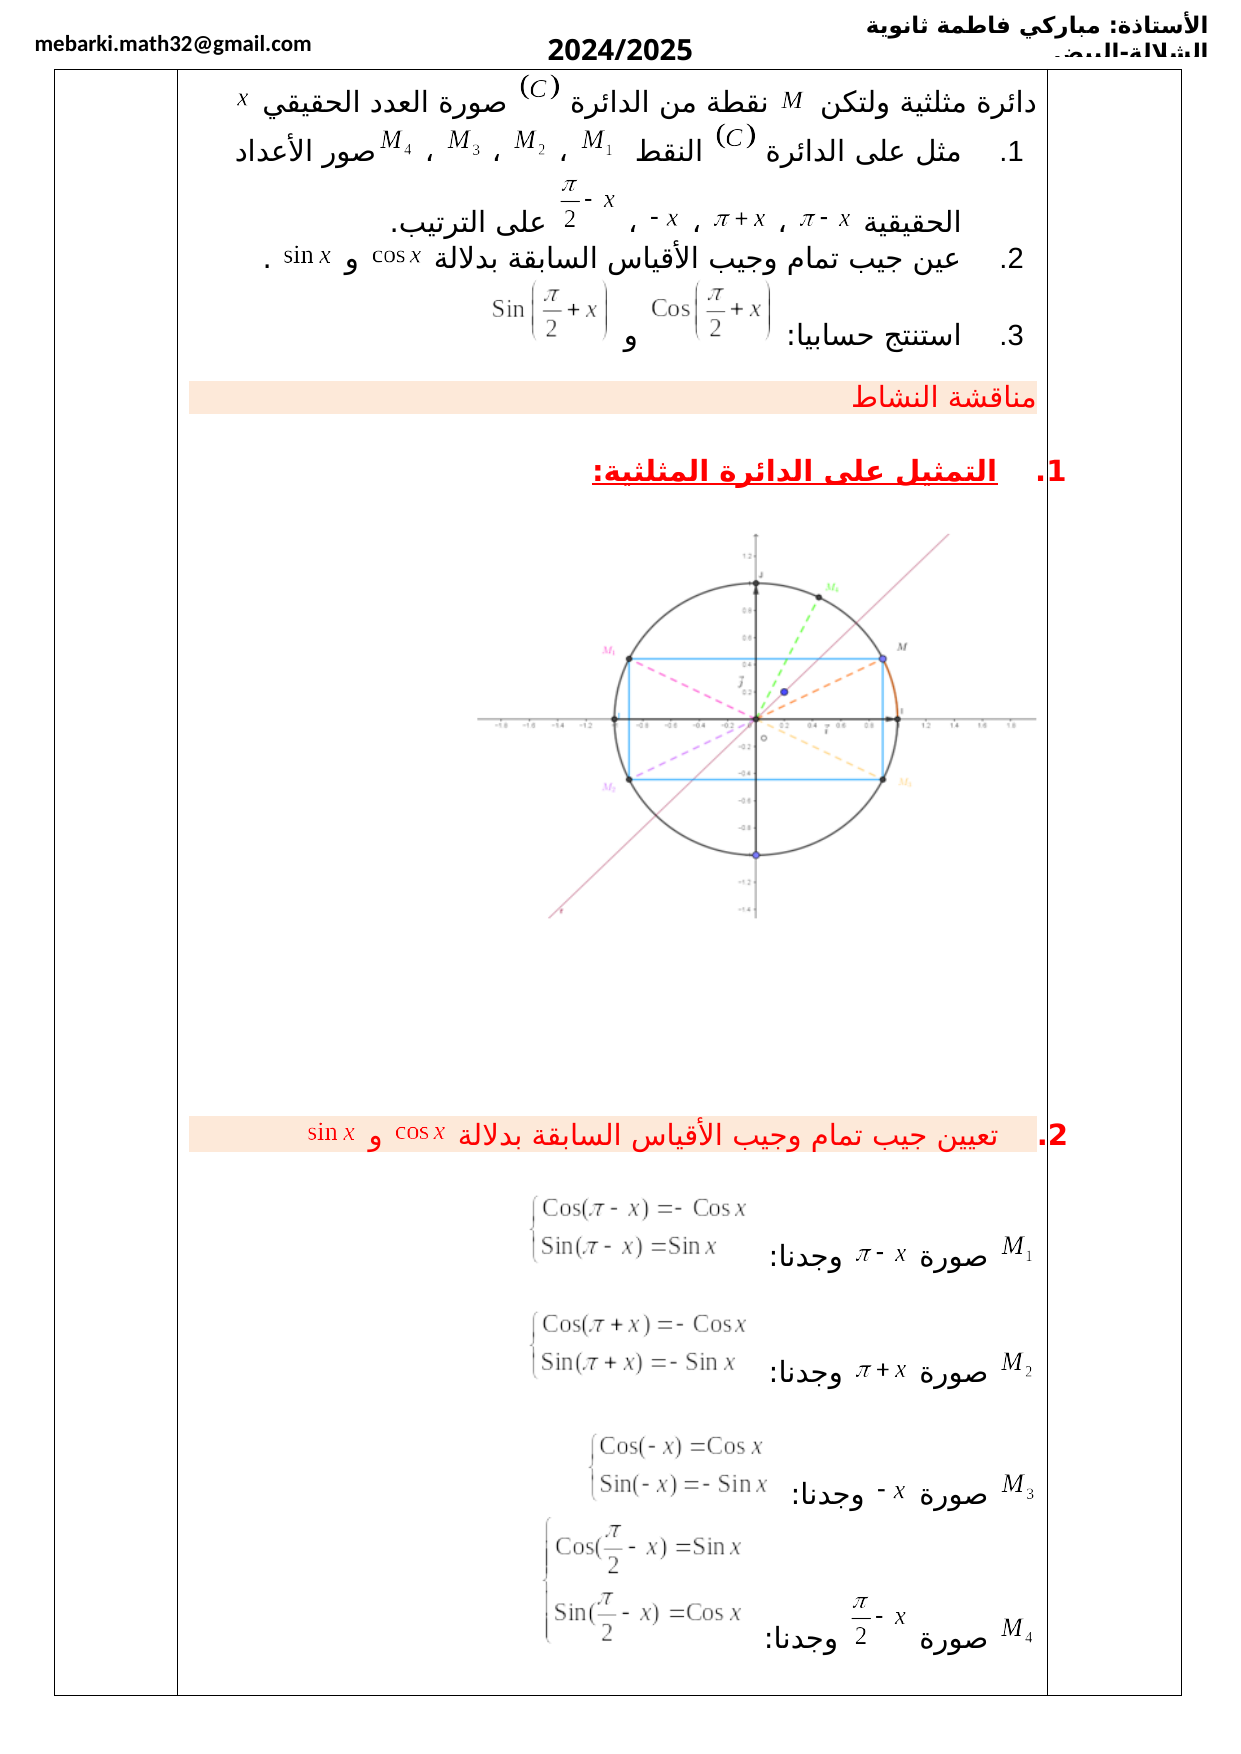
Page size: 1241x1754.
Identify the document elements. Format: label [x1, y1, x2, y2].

picture [477, 488, 1037, 957]
table_cell [178, 70, 1047, 1695]
table_cell [55, 70, 177, 1695]
table_cell [1048, 70, 1181, 1695]
